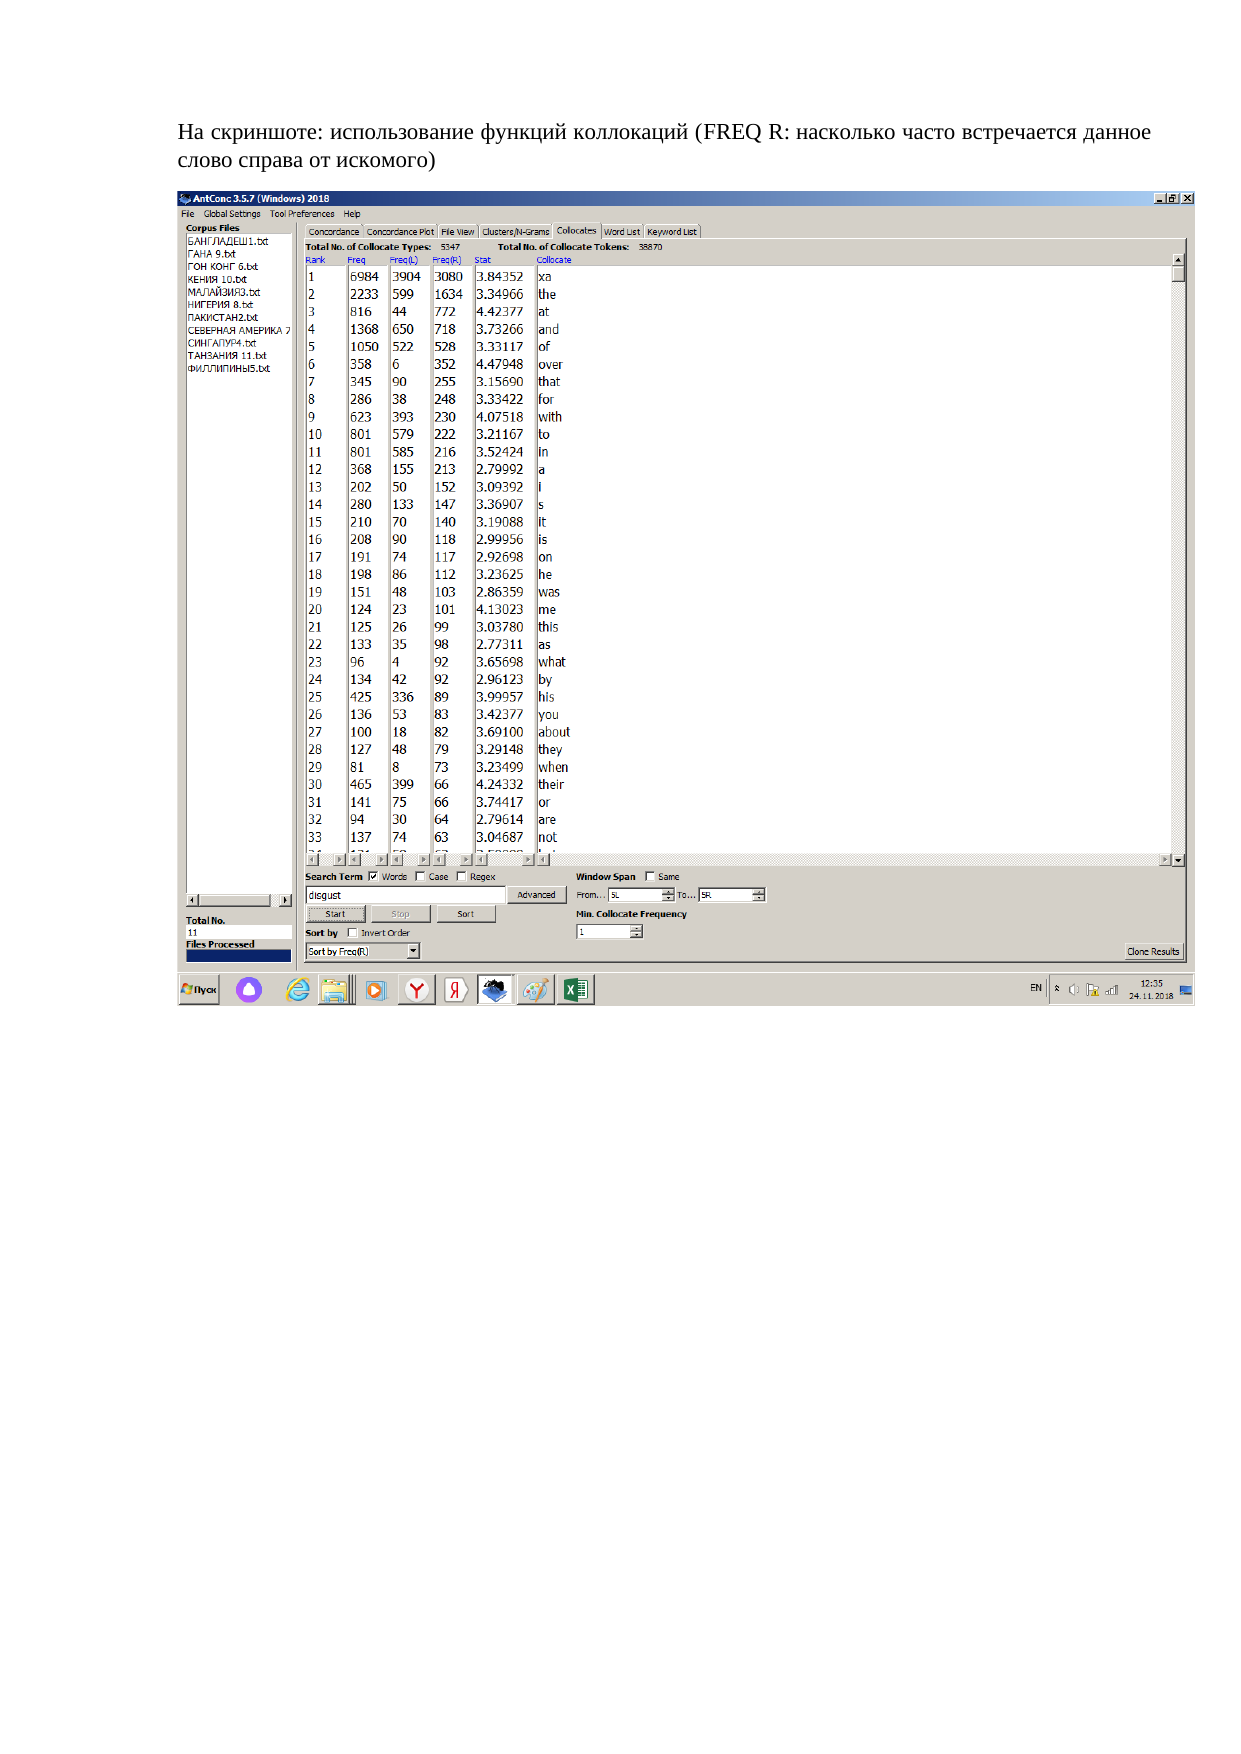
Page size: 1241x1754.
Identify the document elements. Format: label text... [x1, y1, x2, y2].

picture [177, 191, 1195, 1006]
text На скриншоте: использование функций коллокаций (FREQ R: насколько часто встречается данное слово справа от искомого) [177, 118, 1152, 173]
